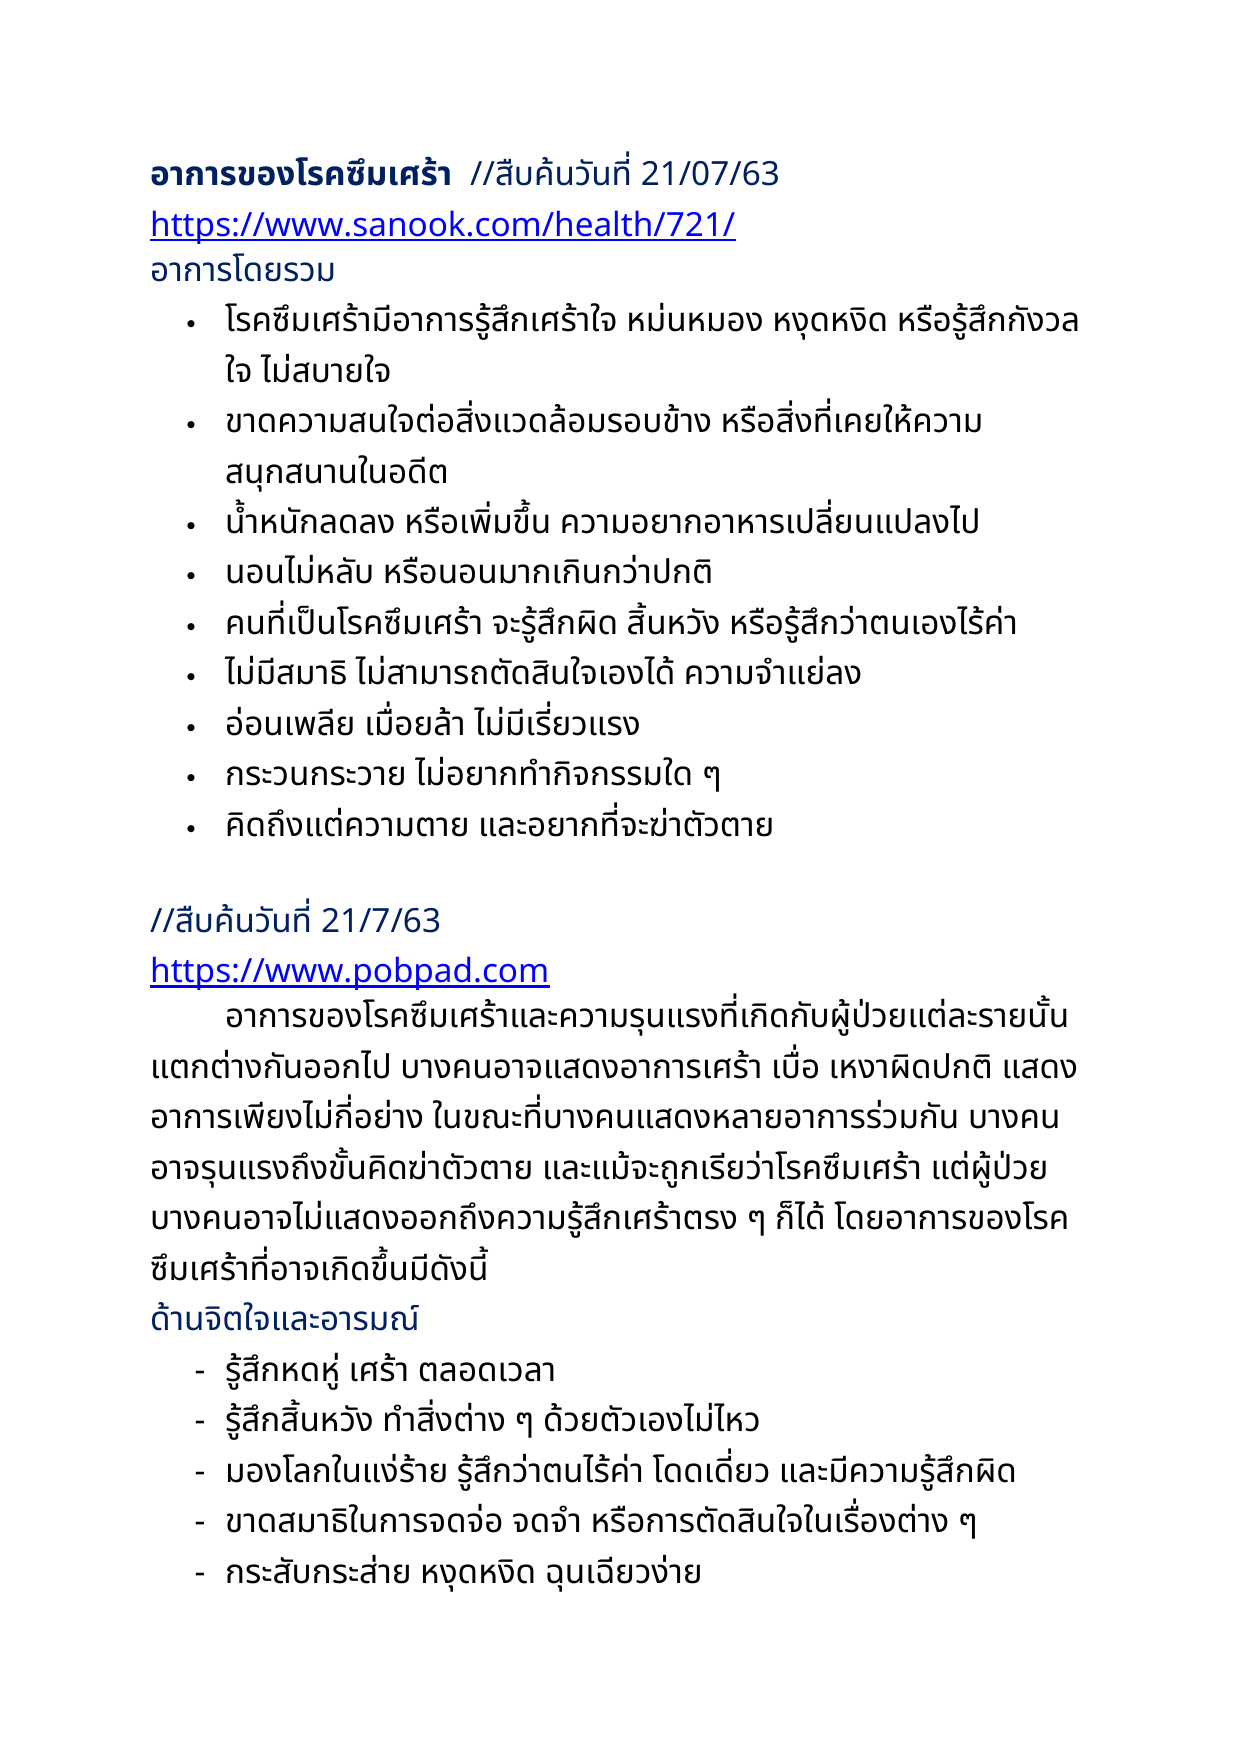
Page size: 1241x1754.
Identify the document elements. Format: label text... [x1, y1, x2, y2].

text อาการโดยรวม [150, 246, 1090, 296]
list คนที่เป็นโรคซึมเศร้า จะรู้สึกผิด สิ้นหวัง หรือรู้สึกว่าตนเองไร้ค่า [187, 599, 1090, 649]
text //สืบค้นวันที่ 21/7/63 [150, 896, 1090, 947]
list นอนไม่หลับ หรือนอนมากเกินกว่าปกติ [187, 548, 1090, 599]
list กระสับกระส่าย หงุดหงิด ฉุนเฉียวง่าย [179, 1548, 1090, 1598]
list คิดถึงแต่ความตาย และอยากที่จะฆ่าตัวตาย [187, 801, 1090, 851]
list กระวนกระวาย ไม่อยากทำกิจกรรมใด ๆ [187, 750, 1090, 801]
list ขาดความสนใจต่อสิ่งแวดล้อมรอบข้าง หรือสิ่งที่เคยให้ความสนุกสนานในอดีต [187, 397, 1090, 498]
list อ่อนเพลีย เมื่อยล้า ไม่มีเรี่ยวแรง [187, 700, 1090, 750]
list ไม่มีสมาธิ ไม่สามารถตัดสินใจเองได้ ความจำแย่ลง [187, 649, 1090, 700]
list น้ำหนักลดลง หรือเพิ่มขึ้น ความอยากอาหารเปลี่ยนแปลงไป [187, 498, 1090, 548]
list โรคซึมเศร้ามีอาการรู้สึกเศร้าใจ หม่นหมอง หงุดหงิด หรือรู้สึกกังวลใจ ไม่สบายใจ [187, 296, 1090, 397]
text https://www.sanook.com/health/721/ [150, 201, 1090, 246]
text อาการของโรคซึมเศร้าและความรุนแรงที่เกิดกับผู้ป่วยแต่ละรายนั้นแตกต่างกันออกไป บางคนอาจแสดงอาการเศร้า เบื่อ เหงาผิดปกติ แสดงอาการเพียงไม่กี่อย่าง ในขณะที่บางคนแสดงหลายอาการร่วมกัน บางคนอาจรุนแรงถึงขั้นคิดฆ่าตัวตาย และแม้จะถูกเรียว่าโรคซึมเศร้า แต่ผู้ป่วยบางคนอาจไม่แสดงออกถึงความรู้สึกเศร้าตรง ๆ ก็ได้ โดยอาการของโรคซึมเศร้าที่อาจเกิดขึ้นมีดังนี้ [150, 992, 1090, 1295]
text อาการของโรคซึมเศร้า //สืบค้นวันที่ 21/07/63 [150, 150, 1090, 201]
list ขาดสมาธิในการจดจ่อ จดจำ หรือการตัดสินใจในเรื่องต่าง ๆ [179, 1497, 1090, 1548]
list มองโลกในแง่ร้าย รู้สึกว่าตนไร้ค่า โดดเดี่ยว และมีความรู้สึกผิด [179, 1447, 1090, 1497]
list รู้สึกสิ้นหวัง ทำสิ่งต่าง ๆ ด้วยตัวเองไม่ไหว [179, 1396, 1090, 1447]
list รู้สึกหดหู่ เศร้า ตลอดเวลา [179, 1345, 1090, 1396]
text ด้านจิตใจและอารมณ์ [150, 1295, 1090, 1345]
text https://www.pobpad.com [150, 947, 1090, 992]
